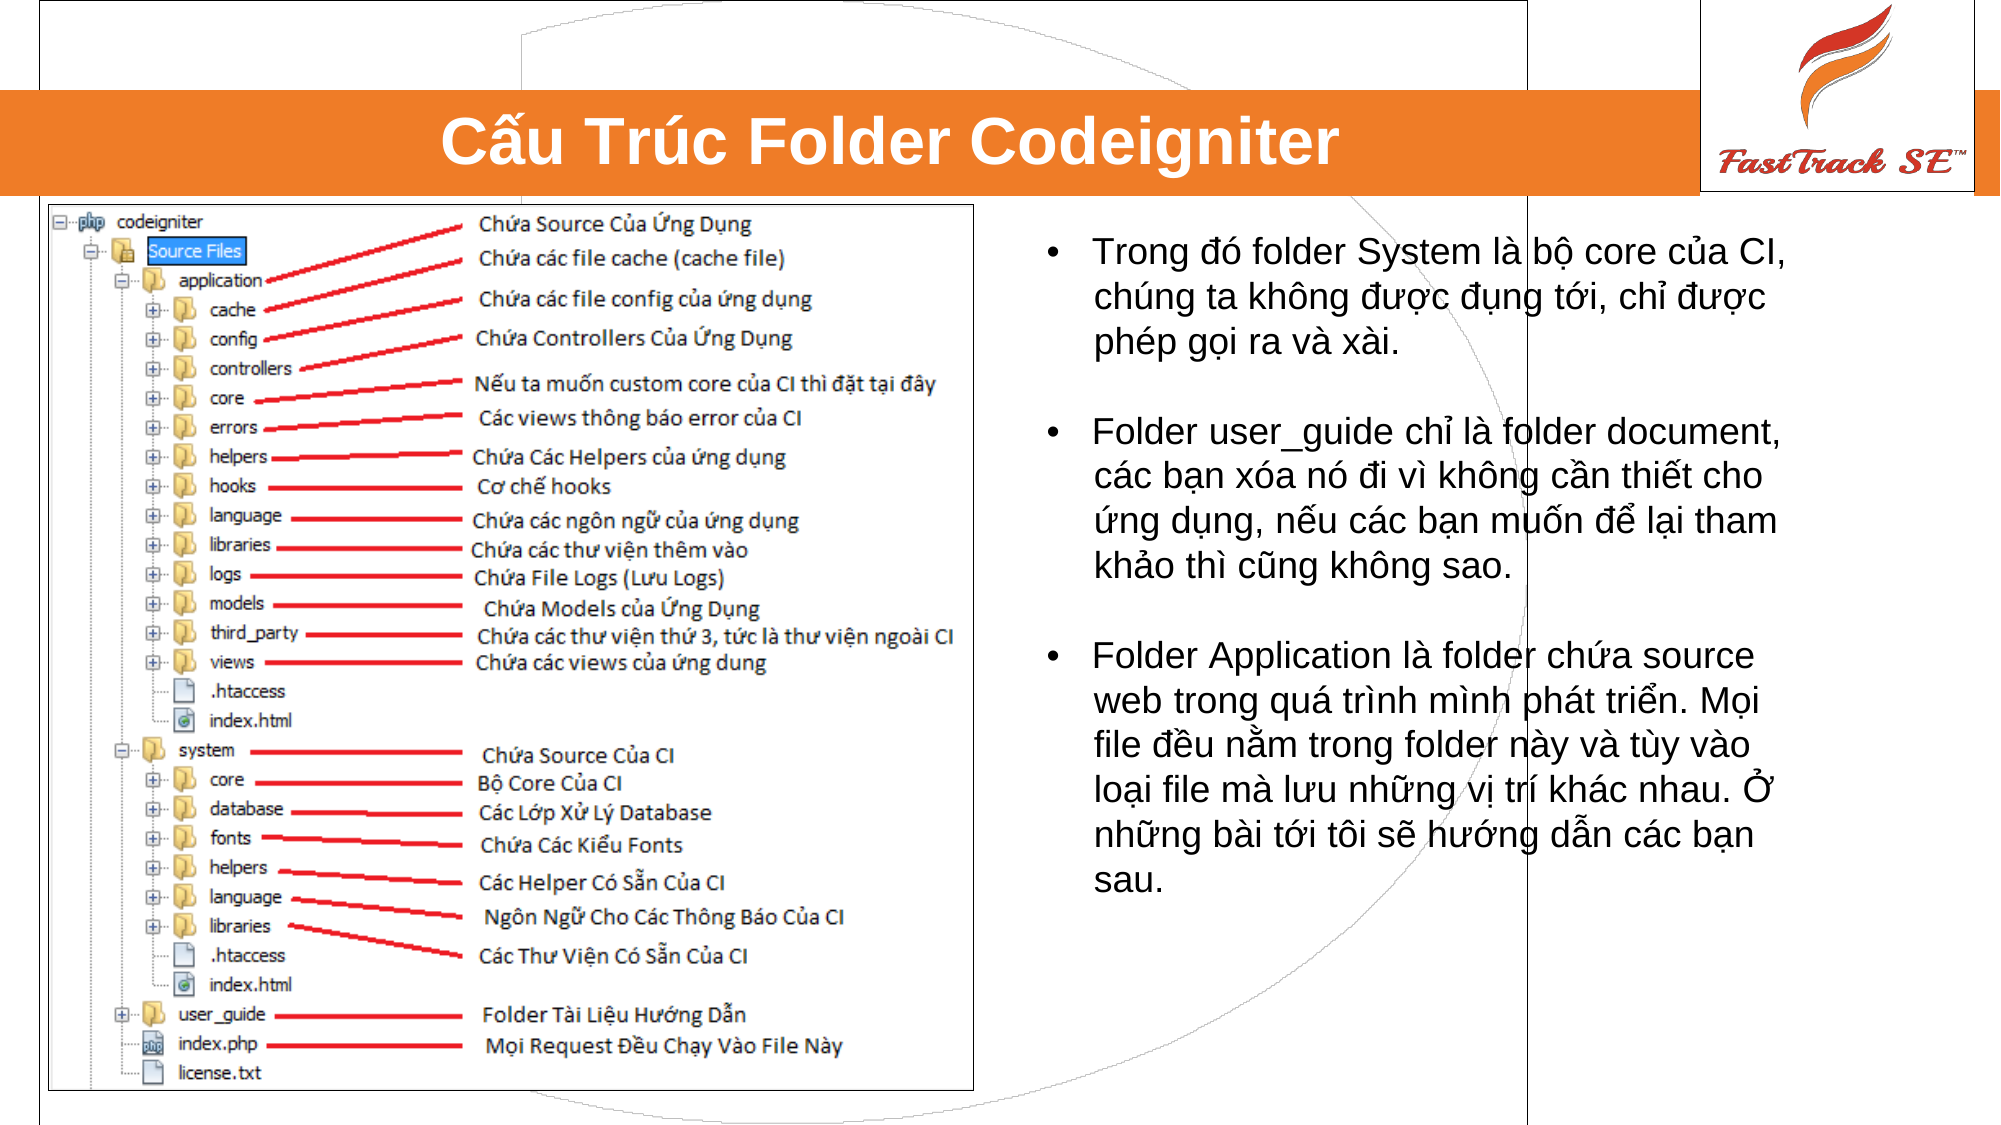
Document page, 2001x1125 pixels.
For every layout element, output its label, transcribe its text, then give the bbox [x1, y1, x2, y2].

text • Trong đó folder System là bộ core của CI, chúng ta không được đụng tới, chỉ được phép gọi ra và xài. [1046, 229, 1792, 362]
text Cấu Trúc Folder Codeigniter [440, 102, 1798, 177]
picture [40, 196, 1527, 1125]
picture [40, 1, 1527, 90]
text • Folder Application là folder chứa source web trong quá trình mình phát triển. Mọi file đều nằm trong folder này và tùy vào loại file mà lưu những vị trí khác nhau. Ở những bài tới tôi sẽ hướng dẫn các bạn sau. [1046, 633, 1780, 900]
text • Folder user_guide chỉ là folder document, các bạn xóa nó đi vì không cần thiết cho ứng dụng, nếu các bạn muốn để lại tham khảo thì cũng không sao. [1046, 409, 1789, 586]
picture [1701, 0, 1974, 191]
